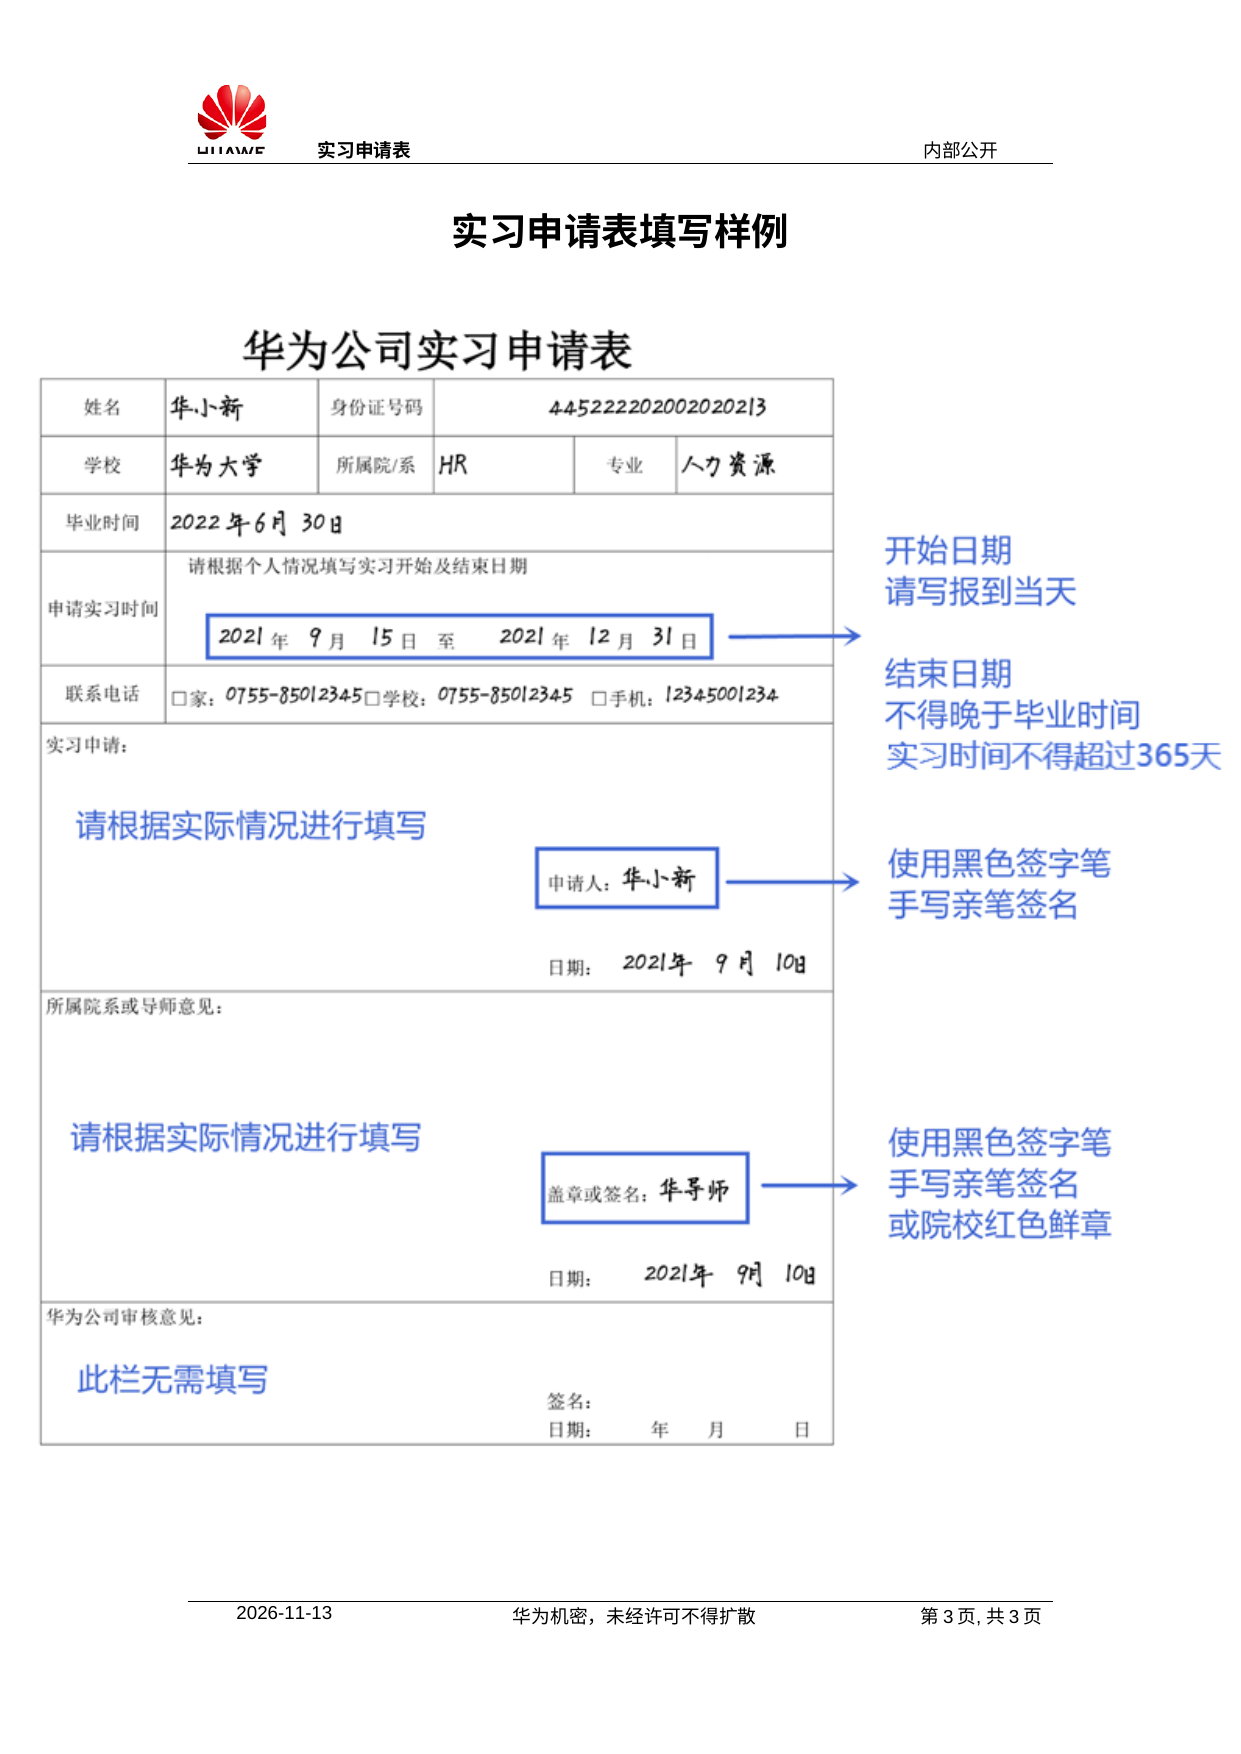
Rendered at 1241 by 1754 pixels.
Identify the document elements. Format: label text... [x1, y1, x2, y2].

picture [0, 297, 1229, 1482]
text 实习申请表填写样例 [187, 196, 1053, 261]
picture [197, 85, 267, 154]
